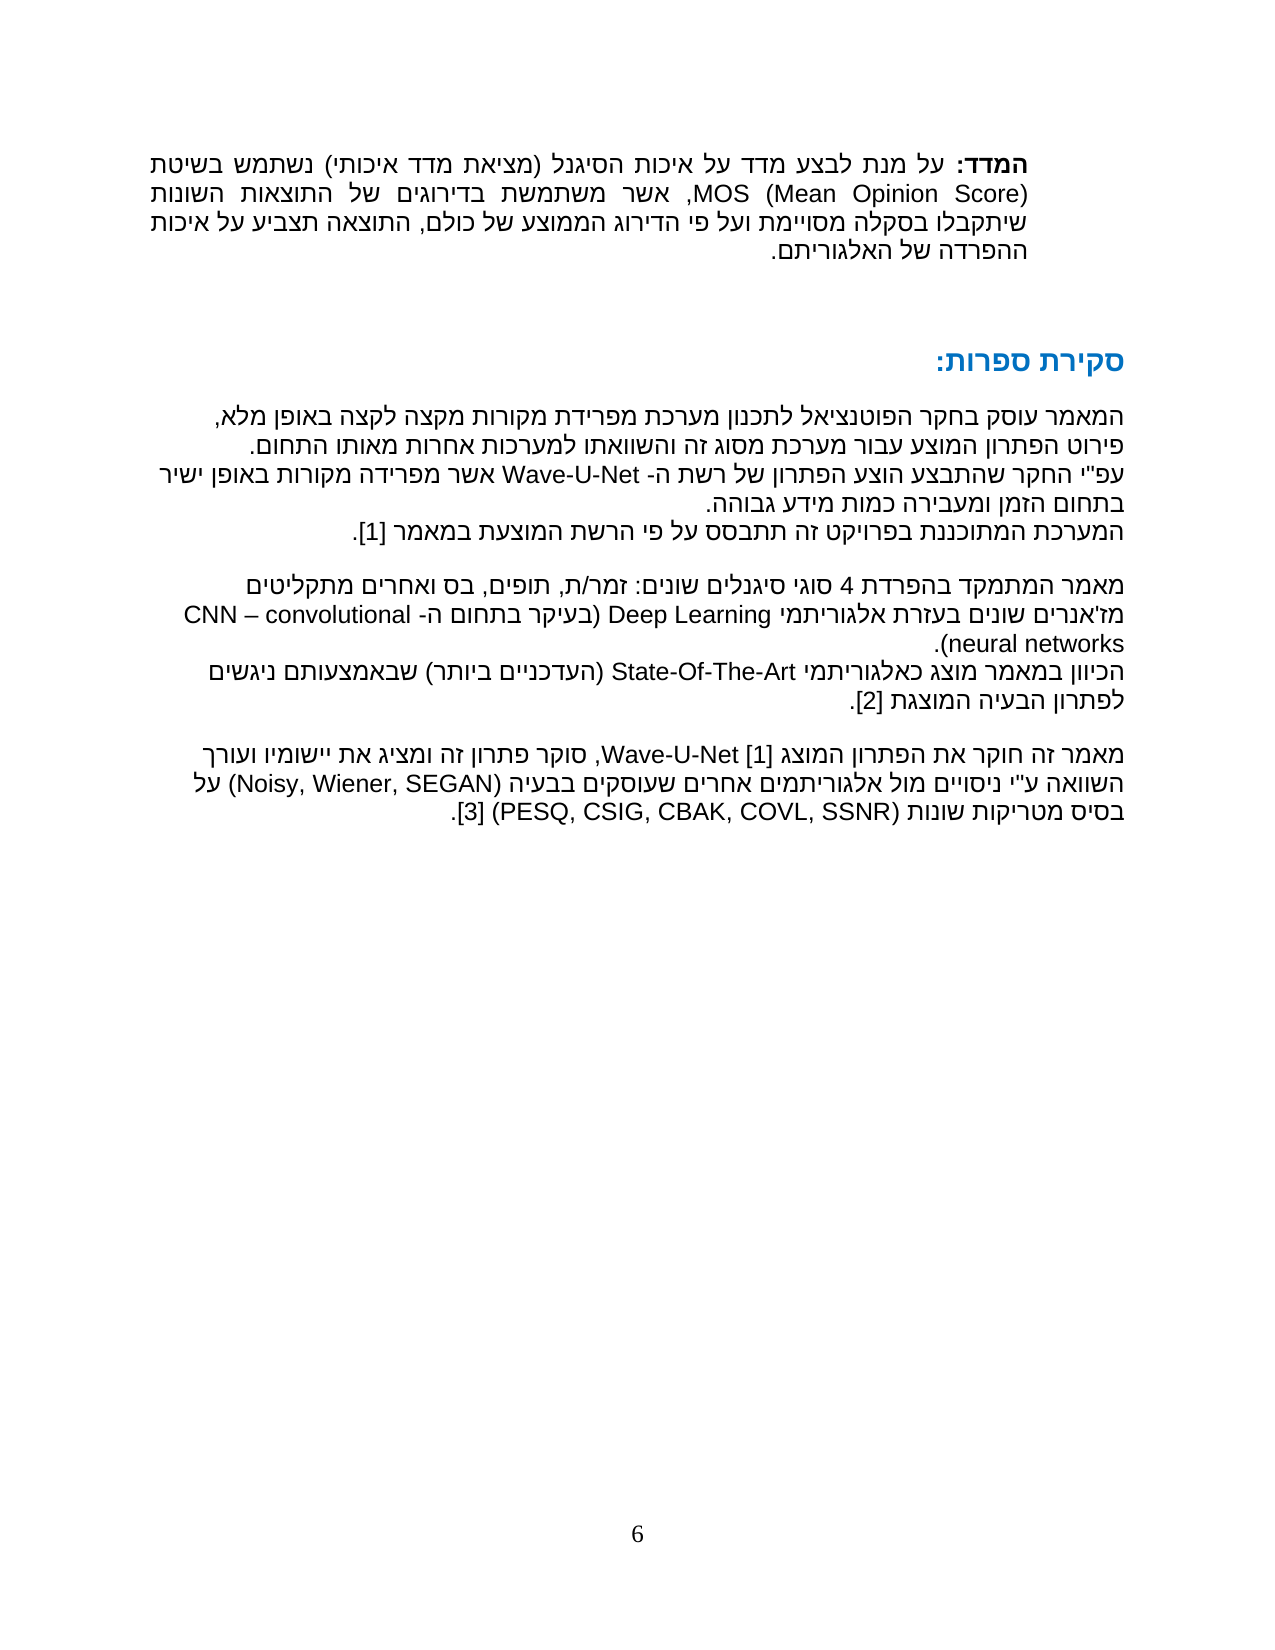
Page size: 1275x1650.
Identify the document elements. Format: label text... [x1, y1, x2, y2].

text מאמר זה חוקר את הפתרון המוצג Wave-U-Net [1], סוקר פתרון זה ומציג את יישומיו ועורך השוואה ע"י ניסויים מול אלגוריתמים אחרים שעוסקים בבעיה (Noisy, Wiener, SEGAN) על בסיס מטריקות שונות (PESQ, CSIG, CBAK, COVL, SSNR) [3]. [150, 740, 1125, 826]
text סקירת ספרות: [150, 344, 1125, 377]
text מאמר המתמקד בהפרדת 4 סוגי סיגנלים שונים: זמר/ת, תופים, בס ואחרים מתקליטים מז'אנרים שונים בעזרת אלגוריתמי Deep Learning (בעיקר בתחום ה- CNN – convolutional neural networks). הכיוון במאמר מוצג כאלגוריתמי State-Of-The-Art (העדכניים ביותר) שבאמצעותם ניגשים לפתרון הבעיה המוצגת [2]. [150, 571, 1125, 715]
text המאמר עוסק בחקר הפוטנציאל לתכנון מערכת מפרידת מקורות מקצה לקצה באופן מלא, פירוט הפתרון המוצע עבור מערכת מסוג זה והשוואתו למערכות אחרות מאותו התחום. עפ"י החקר שהתבצע הוצע הפתרון של רשת ה- Wave-U-Net אשר מפרידה מקורות באופן ישיר בתחום הזמן ומעבירה כמות מידע גבוהה. המערכת המתוכננת בפרויקט זה תתבסס על פי הרשת המוצעת במאמר [1]. [150, 402, 1125, 546]
list המדד: על מנת לבצע מדד על איכות הסיגנל (מציאת מדד איכותי) נשתמש בשיטת MOS (Mean Opinion Score), אשר משתמשת בדירוגים של התוצאות השונות שיתקבלו בסקלה מסויימת ועל פי הדירוג הממוצע של כולם, התוצאה תצביע על איכות ההפרדה של האלגוריתם. [150, 150, 1028, 265]
